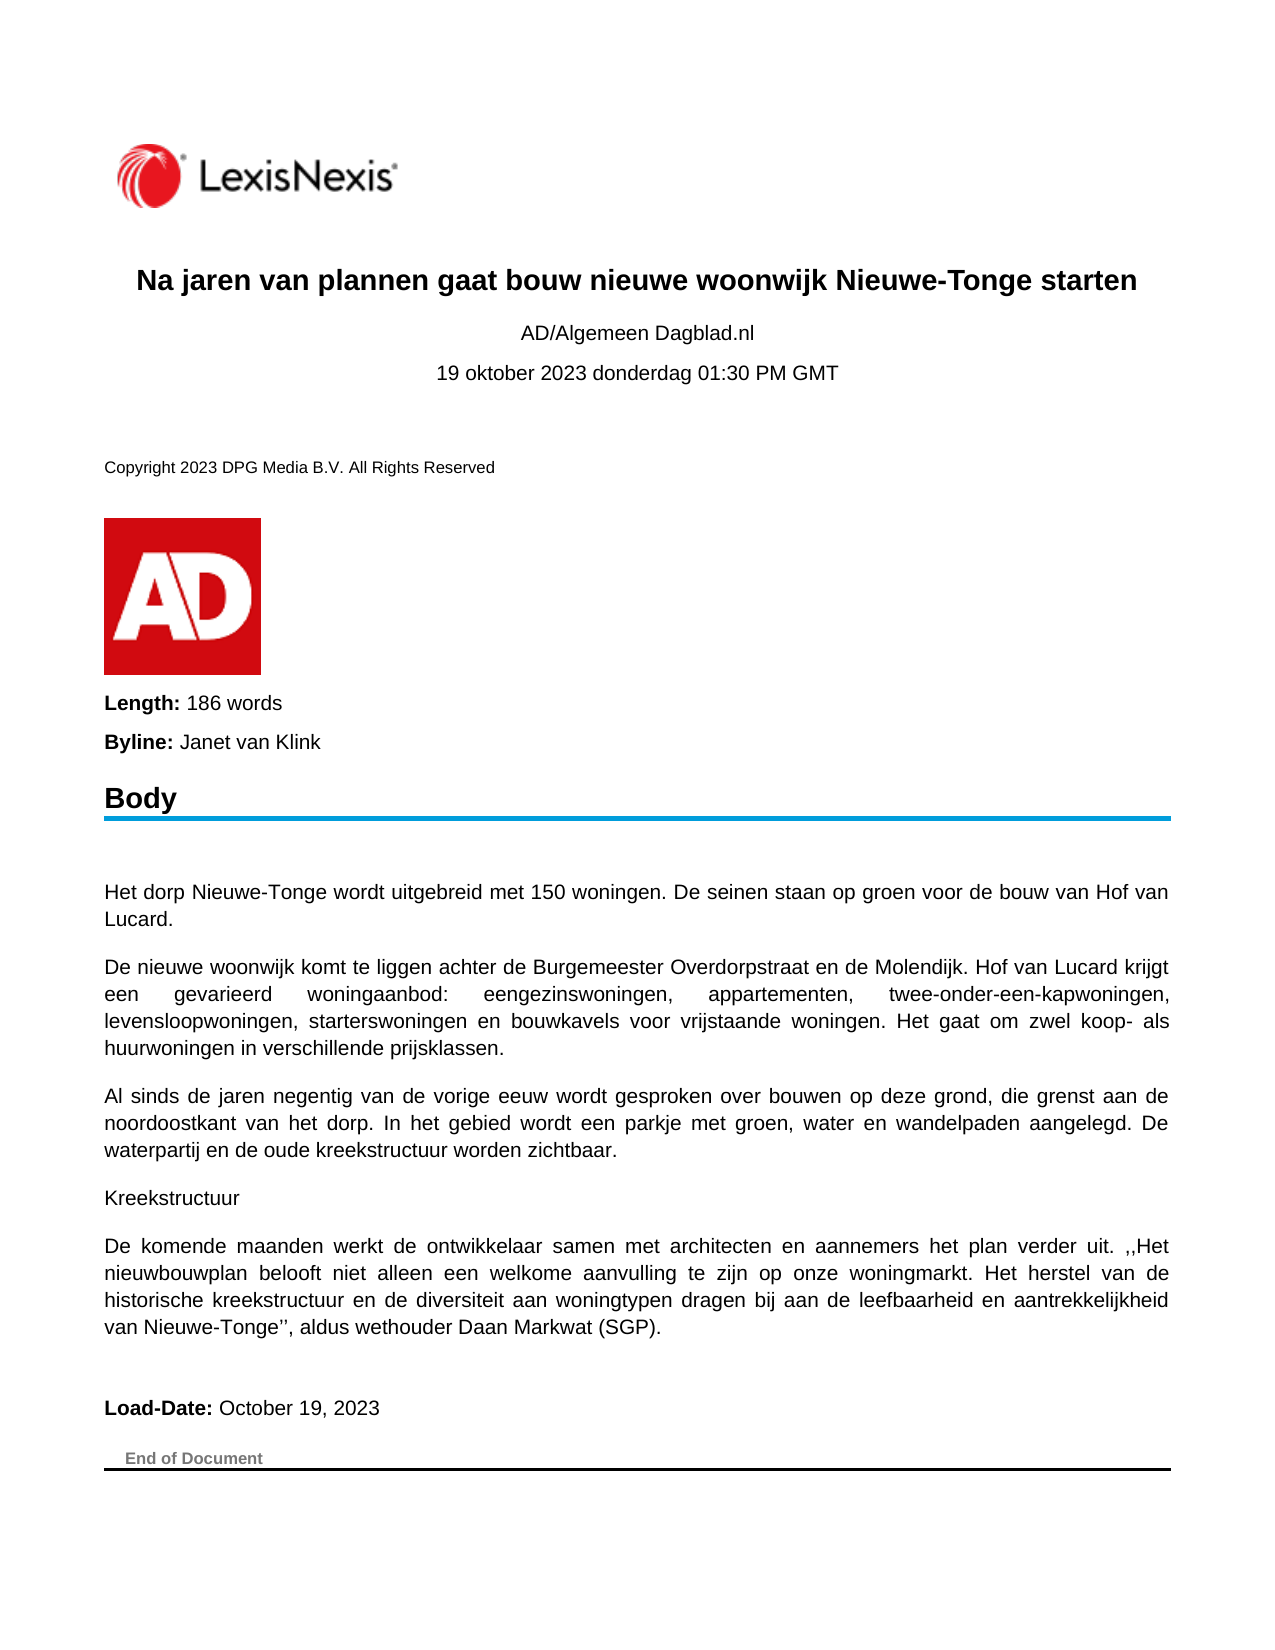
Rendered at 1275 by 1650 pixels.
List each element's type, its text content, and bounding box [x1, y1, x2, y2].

picture [104, 144, 412, 208]
text Het dorp Nieuwe-Tonge wordt uitgebreid met 150 woningen. De seinen staan op groen voor de bouw van Hof van Lucard. [104, 877, 1171, 931]
text Length: 186 words [104, 687, 1171, 714]
text Copyright 2023 DPG Media B.V. All Rights Reserved [104, 426, 1171, 477]
text Byline: Janet van Klink [104, 727, 1171, 754]
text De nieuwe woonwijk komt te liggen achter de Burgemeester Overdorpstraat en de Molendijk. Hof van Lucard krijgt een gevarieerd woningaanbod: eengezinswoningen, appartementen, twee-onder-een-kapwoningen, levensloopwoningen, starterswoningen en bouwkavels voor vrijstaande woningen. Het gaat om zwel koop- als huurwoningen in verschillende prijsklassen. [104, 952, 1171, 1060]
text De komende maanden werkt de ontwikkelaar samen met architecten en aannemers het plan verder uit. ,,Het nieuwbouwplan belooft niet alleen een welkome aanvulling te zijn op onze woningmarkt. Het herstel van de historische kreekstructuur en de diversiteit aan woningtypen dragen bij aan de leefbaarheid en aantrekkelijkheid van Nieuwe-Tonge’’, aldus wethouder Daan Markwat (SGP). [104, 1231, 1171, 1339]
text End of Document [125, 1449, 1171, 1468]
text Kreekstructuur [104, 1183, 1171, 1210]
text Load-Date: October 19, 2023 [104, 1364, 1171, 1420]
text AD/Algemeen Dagblad.nl [104, 318, 1171, 345]
text Body [104, 779, 1171, 814]
text 19 oktober 2023 donderdag 01:30 PM GMT [104, 357, 1171, 384]
picture [104, 518, 261, 675]
subtitle Na jaren van plannen gaat bouw nieuwe woonwijk Nieuwe-Tonge starten [104, 261, 1171, 297]
text Al sinds de jaren negentig van de vorige eeuw wordt gesproken over bouwen op deze grond, die grenst aan de noordoostkant van het dorp. In het gebied wordt een parkje met groen, water en wandelpaden aangelegd. De waterpartij en de oude kreekstructuur worden zichtbaar. [104, 1081, 1171, 1162]
